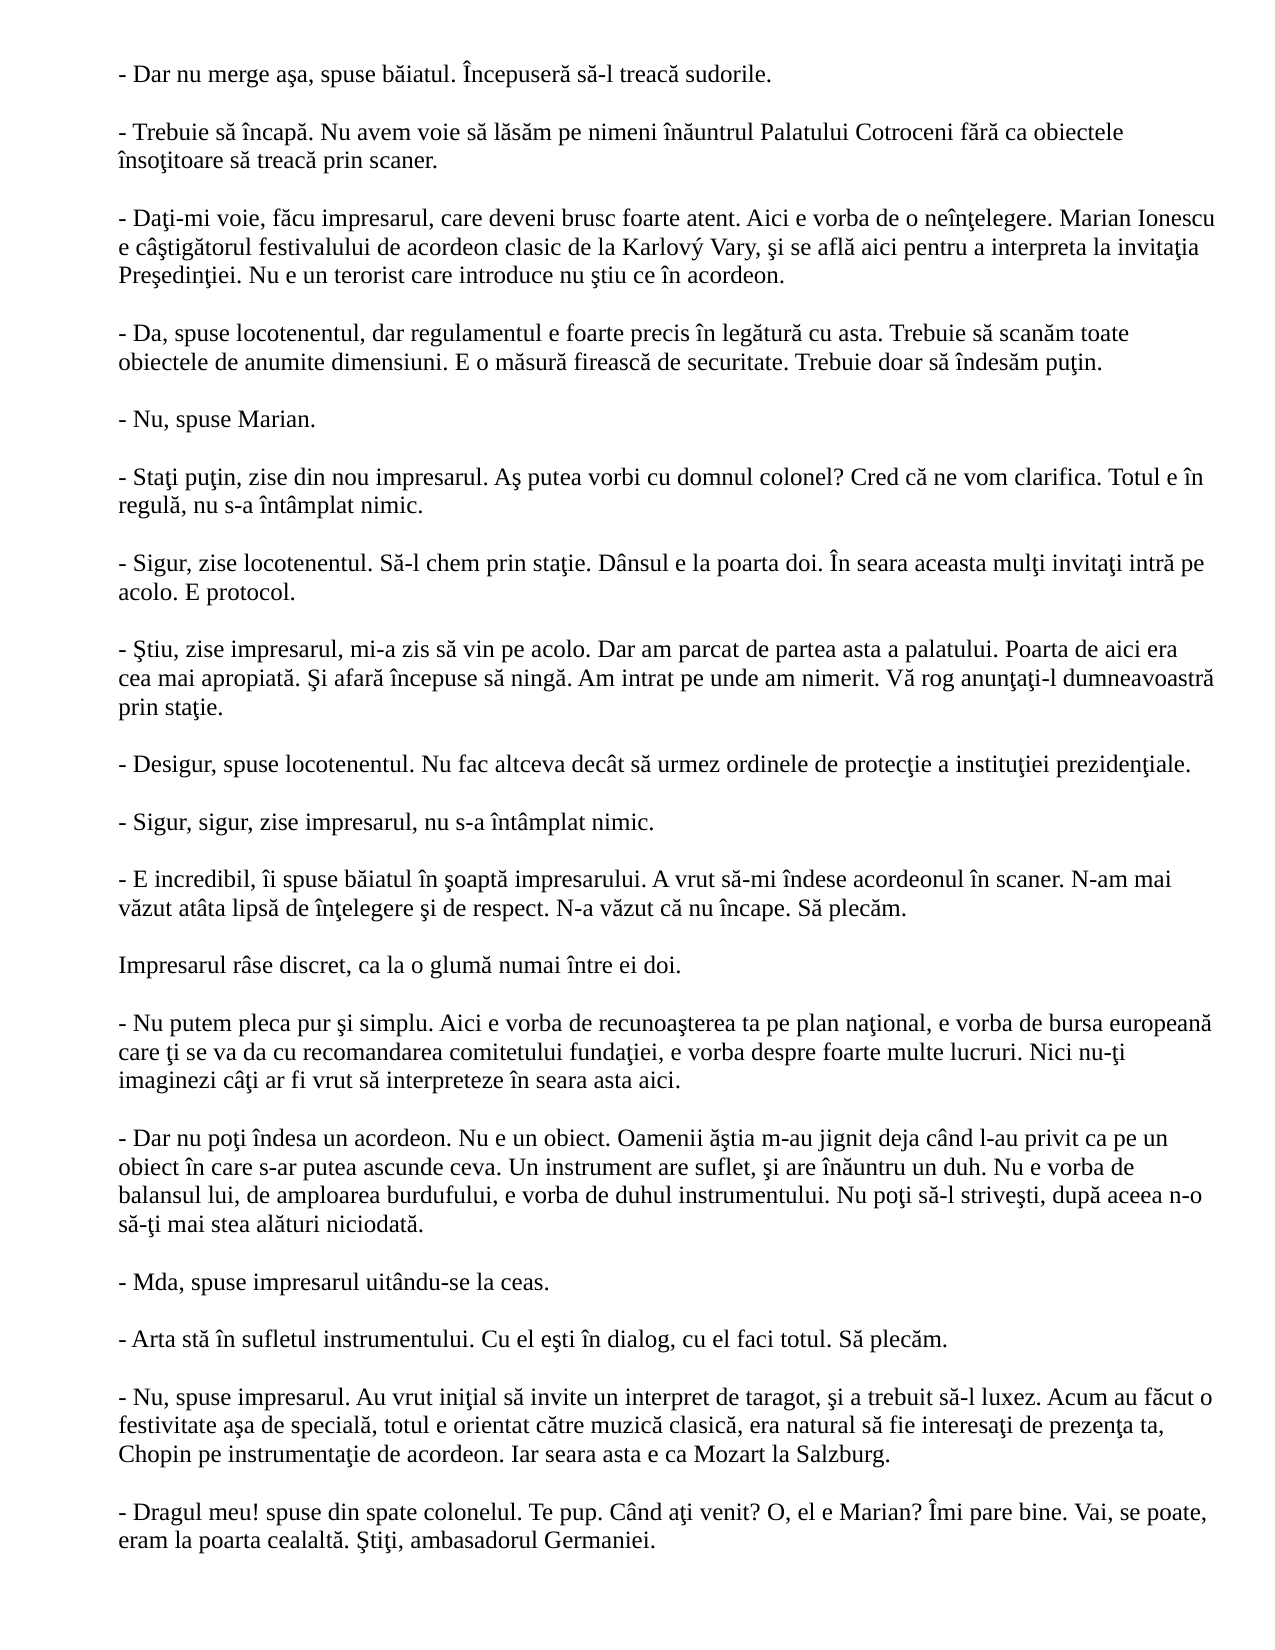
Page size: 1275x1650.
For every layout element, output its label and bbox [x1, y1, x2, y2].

text [118, 59, 1216, 1583]
